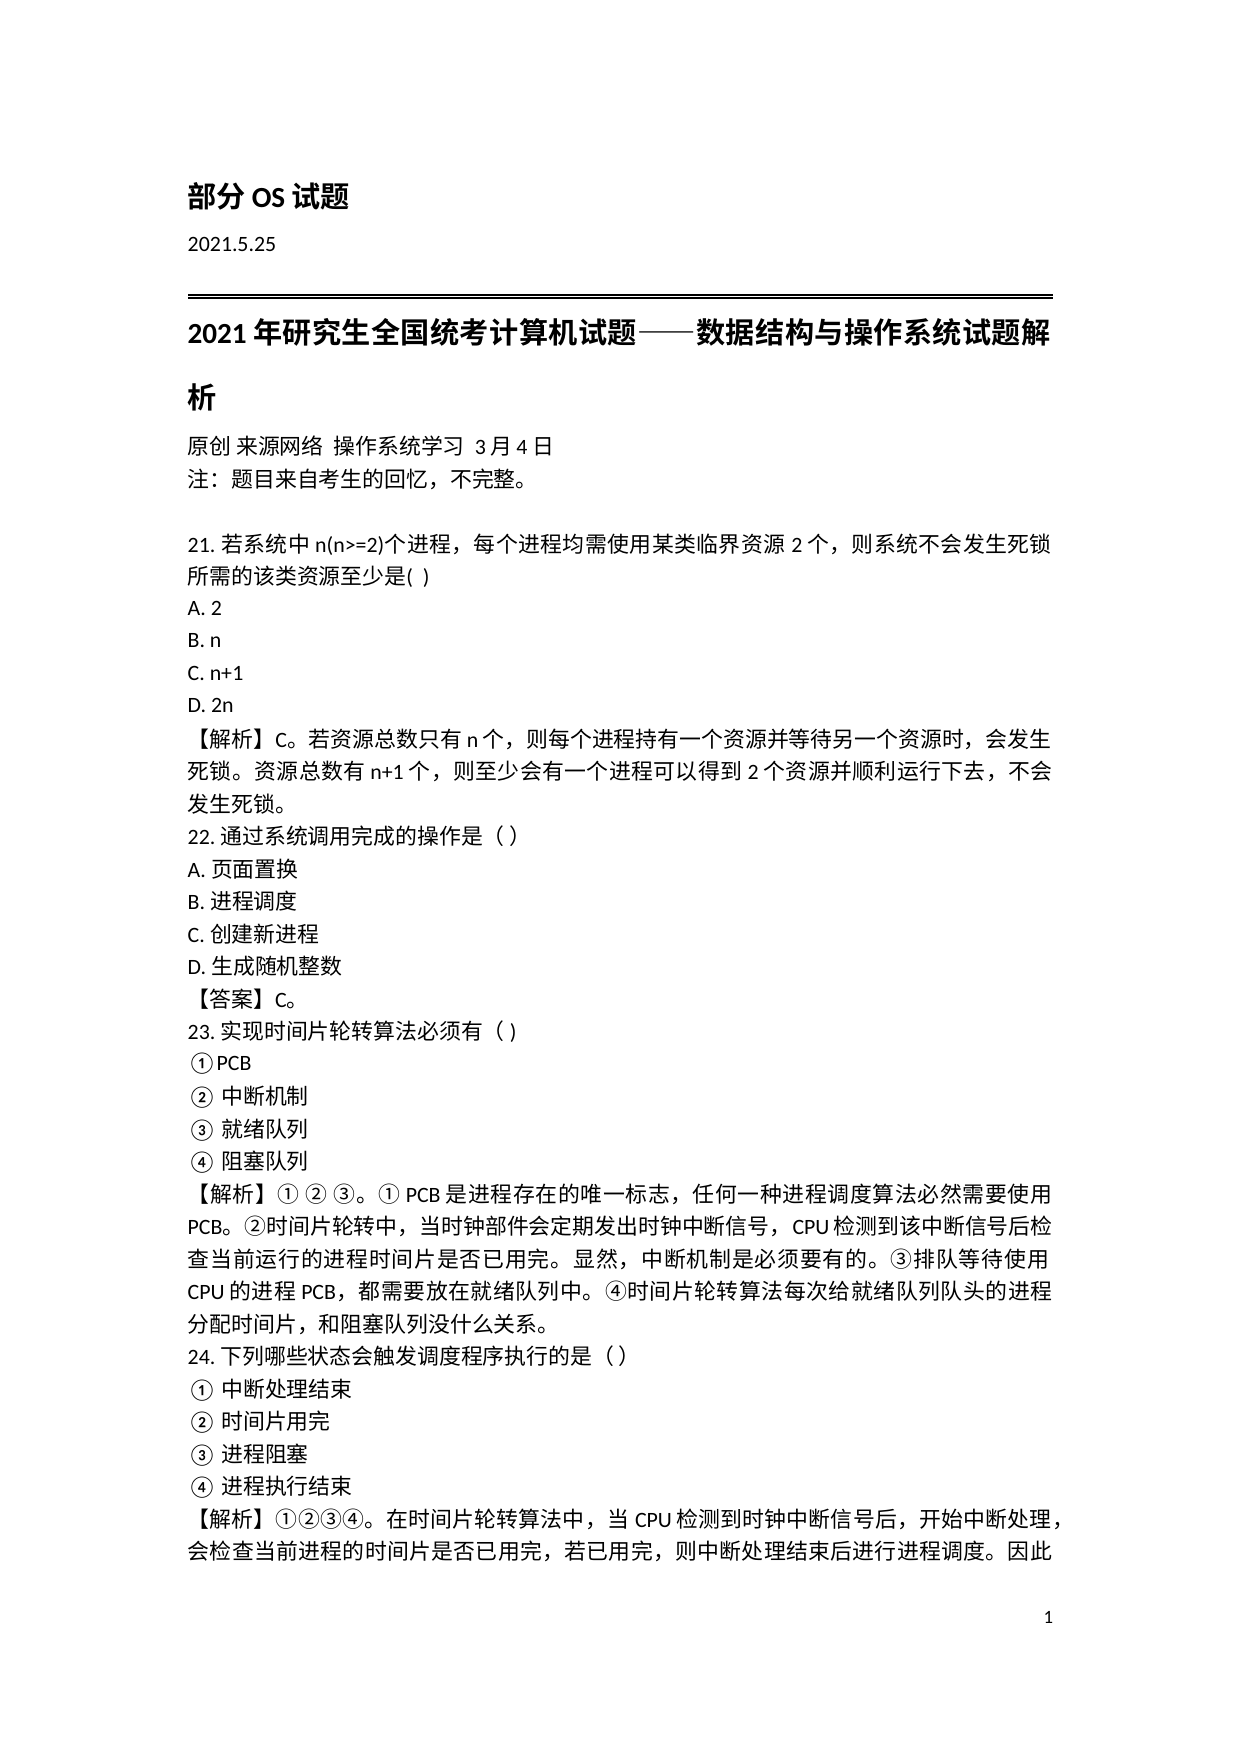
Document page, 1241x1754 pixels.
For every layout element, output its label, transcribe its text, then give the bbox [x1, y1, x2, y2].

text ②中断机制 [187, 1079, 1053, 1111]
text 24. 下列哪些状态会触发调度程序执行的是（ ） [187, 1339, 1053, 1371]
text 【解析】① ② ③。①PCB是进程存在的唯一标志，任何一种进程调度算法必然需要使用PCB。②时间片轮转中，当时钟部件会定期发出时钟中断信号，CPU检测到该中断信号后检查当前运行的进程时间片是否已用完。显然，中断机制是必须要有的。③排队等待使用CPU的进程PCB，都需要放在就绪队列中。④时间片轮转算法每次给就绪队列队头的进程分配时间片，和阻塞队列没什么关系。 [187, 1176, 1053, 1339]
text A. 2 [187, 591, 1053, 624]
text ①PCB [187, 1046, 1053, 1079]
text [187, 1501, 1053, 1566]
text ④进程执行结束 [187, 1469, 1053, 1501]
text B. n [187, 624, 1053, 656]
text 23. 实现时间片轮转算法必须有（ ) [187, 1014, 1053, 1046]
text C. 创建新进程 [187, 916, 1053, 949]
text ②时间片用完 [187, 1404, 1053, 1436]
text ④阻塞队列 [187, 1144, 1053, 1176]
text ③进程阻塞 [187, 1436, 1053, 1469]
text 21. 若系统中n(n>=2)个进程，每个进程均需使用某类临界资源2个，则系统不会发生死锁所需的该类资源至少是( ) [187, 526, 1053, 591]
text 22. 通过系统调用完成的操作是（ ） [187, 819, 1053, 851]
text 部分OS试题 [187, 162, 1053, 227]
text D. 生成随机整数 [187, 949, 1053, 981]
text C. n+1 [187, 656, 1053, 689]
text ③就绪队列 [187, 1111, 1053, 1144]
text 2021年研究生全国统考计算机试题——数据结构与操作系统试题解析 [187, 299, 1053, 429]
text D. 2n [187, 689, 1053, 721]
text 原创 来源网络 操作系统学习 3月4日 [187, 429, 1053, 461]
text 注：题目来自考生的回忆，不完整。 [187, 461, 1053, 494]
text 【解析】C。若资源总数只有n个，则每个进程持有一个资源并等待另一个资源时，会发生死锁。资源总数有n+1个，则至少会有一个进程可以得到2个资源并顺利运行下去，不会发生死锁。 [187, 721, 1053, 819]
text 2021.5.25 [187, 227, 1053, 259]
text B. 进程调度 [187, 884, 1053, 916]
text A. 页面置换 [187, 851, 1053, 884]
text 【答案】C。 [187, 981, 1053, 1014]
text ①中断处理结束 [187, 1371, 1053, 1404]
